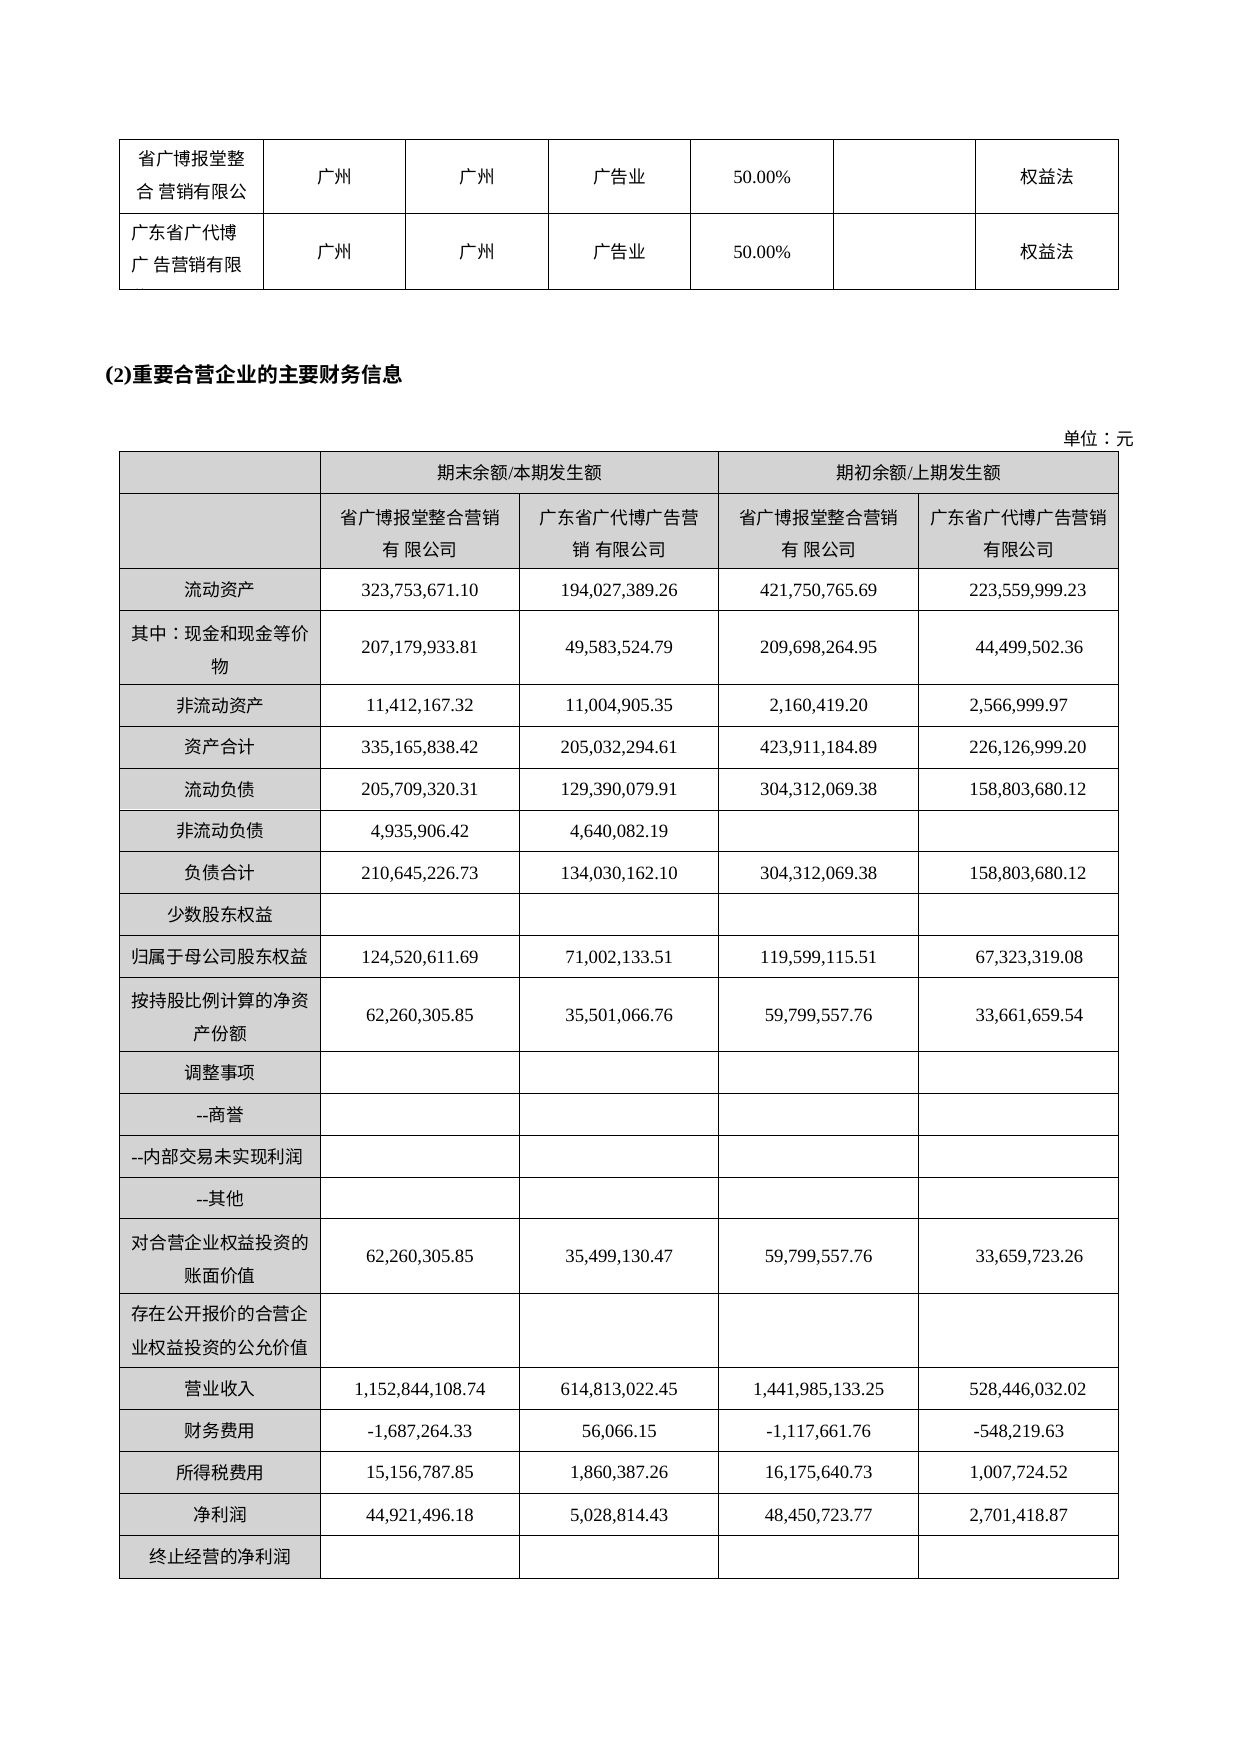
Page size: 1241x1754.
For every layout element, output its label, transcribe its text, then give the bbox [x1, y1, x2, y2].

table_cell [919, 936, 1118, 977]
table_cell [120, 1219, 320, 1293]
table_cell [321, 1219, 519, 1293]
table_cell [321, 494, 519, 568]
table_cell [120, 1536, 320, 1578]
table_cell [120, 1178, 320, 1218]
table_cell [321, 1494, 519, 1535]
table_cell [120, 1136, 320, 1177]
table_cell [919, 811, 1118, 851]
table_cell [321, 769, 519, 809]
text 单位：元 [105, 427, 1133, 451]
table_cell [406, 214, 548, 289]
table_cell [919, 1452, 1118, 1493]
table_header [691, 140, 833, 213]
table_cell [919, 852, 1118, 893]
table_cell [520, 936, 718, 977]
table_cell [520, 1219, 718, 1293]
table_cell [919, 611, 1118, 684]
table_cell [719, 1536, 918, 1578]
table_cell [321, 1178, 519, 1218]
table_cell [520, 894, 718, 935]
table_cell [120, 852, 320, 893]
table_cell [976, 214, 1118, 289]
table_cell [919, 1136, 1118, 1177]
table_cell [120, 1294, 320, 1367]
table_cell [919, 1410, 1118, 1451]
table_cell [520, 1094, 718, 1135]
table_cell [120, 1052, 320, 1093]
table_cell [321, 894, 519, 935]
subtitle (2)重要合营企业的主要财务信息 [105, 361, 1133, 389]
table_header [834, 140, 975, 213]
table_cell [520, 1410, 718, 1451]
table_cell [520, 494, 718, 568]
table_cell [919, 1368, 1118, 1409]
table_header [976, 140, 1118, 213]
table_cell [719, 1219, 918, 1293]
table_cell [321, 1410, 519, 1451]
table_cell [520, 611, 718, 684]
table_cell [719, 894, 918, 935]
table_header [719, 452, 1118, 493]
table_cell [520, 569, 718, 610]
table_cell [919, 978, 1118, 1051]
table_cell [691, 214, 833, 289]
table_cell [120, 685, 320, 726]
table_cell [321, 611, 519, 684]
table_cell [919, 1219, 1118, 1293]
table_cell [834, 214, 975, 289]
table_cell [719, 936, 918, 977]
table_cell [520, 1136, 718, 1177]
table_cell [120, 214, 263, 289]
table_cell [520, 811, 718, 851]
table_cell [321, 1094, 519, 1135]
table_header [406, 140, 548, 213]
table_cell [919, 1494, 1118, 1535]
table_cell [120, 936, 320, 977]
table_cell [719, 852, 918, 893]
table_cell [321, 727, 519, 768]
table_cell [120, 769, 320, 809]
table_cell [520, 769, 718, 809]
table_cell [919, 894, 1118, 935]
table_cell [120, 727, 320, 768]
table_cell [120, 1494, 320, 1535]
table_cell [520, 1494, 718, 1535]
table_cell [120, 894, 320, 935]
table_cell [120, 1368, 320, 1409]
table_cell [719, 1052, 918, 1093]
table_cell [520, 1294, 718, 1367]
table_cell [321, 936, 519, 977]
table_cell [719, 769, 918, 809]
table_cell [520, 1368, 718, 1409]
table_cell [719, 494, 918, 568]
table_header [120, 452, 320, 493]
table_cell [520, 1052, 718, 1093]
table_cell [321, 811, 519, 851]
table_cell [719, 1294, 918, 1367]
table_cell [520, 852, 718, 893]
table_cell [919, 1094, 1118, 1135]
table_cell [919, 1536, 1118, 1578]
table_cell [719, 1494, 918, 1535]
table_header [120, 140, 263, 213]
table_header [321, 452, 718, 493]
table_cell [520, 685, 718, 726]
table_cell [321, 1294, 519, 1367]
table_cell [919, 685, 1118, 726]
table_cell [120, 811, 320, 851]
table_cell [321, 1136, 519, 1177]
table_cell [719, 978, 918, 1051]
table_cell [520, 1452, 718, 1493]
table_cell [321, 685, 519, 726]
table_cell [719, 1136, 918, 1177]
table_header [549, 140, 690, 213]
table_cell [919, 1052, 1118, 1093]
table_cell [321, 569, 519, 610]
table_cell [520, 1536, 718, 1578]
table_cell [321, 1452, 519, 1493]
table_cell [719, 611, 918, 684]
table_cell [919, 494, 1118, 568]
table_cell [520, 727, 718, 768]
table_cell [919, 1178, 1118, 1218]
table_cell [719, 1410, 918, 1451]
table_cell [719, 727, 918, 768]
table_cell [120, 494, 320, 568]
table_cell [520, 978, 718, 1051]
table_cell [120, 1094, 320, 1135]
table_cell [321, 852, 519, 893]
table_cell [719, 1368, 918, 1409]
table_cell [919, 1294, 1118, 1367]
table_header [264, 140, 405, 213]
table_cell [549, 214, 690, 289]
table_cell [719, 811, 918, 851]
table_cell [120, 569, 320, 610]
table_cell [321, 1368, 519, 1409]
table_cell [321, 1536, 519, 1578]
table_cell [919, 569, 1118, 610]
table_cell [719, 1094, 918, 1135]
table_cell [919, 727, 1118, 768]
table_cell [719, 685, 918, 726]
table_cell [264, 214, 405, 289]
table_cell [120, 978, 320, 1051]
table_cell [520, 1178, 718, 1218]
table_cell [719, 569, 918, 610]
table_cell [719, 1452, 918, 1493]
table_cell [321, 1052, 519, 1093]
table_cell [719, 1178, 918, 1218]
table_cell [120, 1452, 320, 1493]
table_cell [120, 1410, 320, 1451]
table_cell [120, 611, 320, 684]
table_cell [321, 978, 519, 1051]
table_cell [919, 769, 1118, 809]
